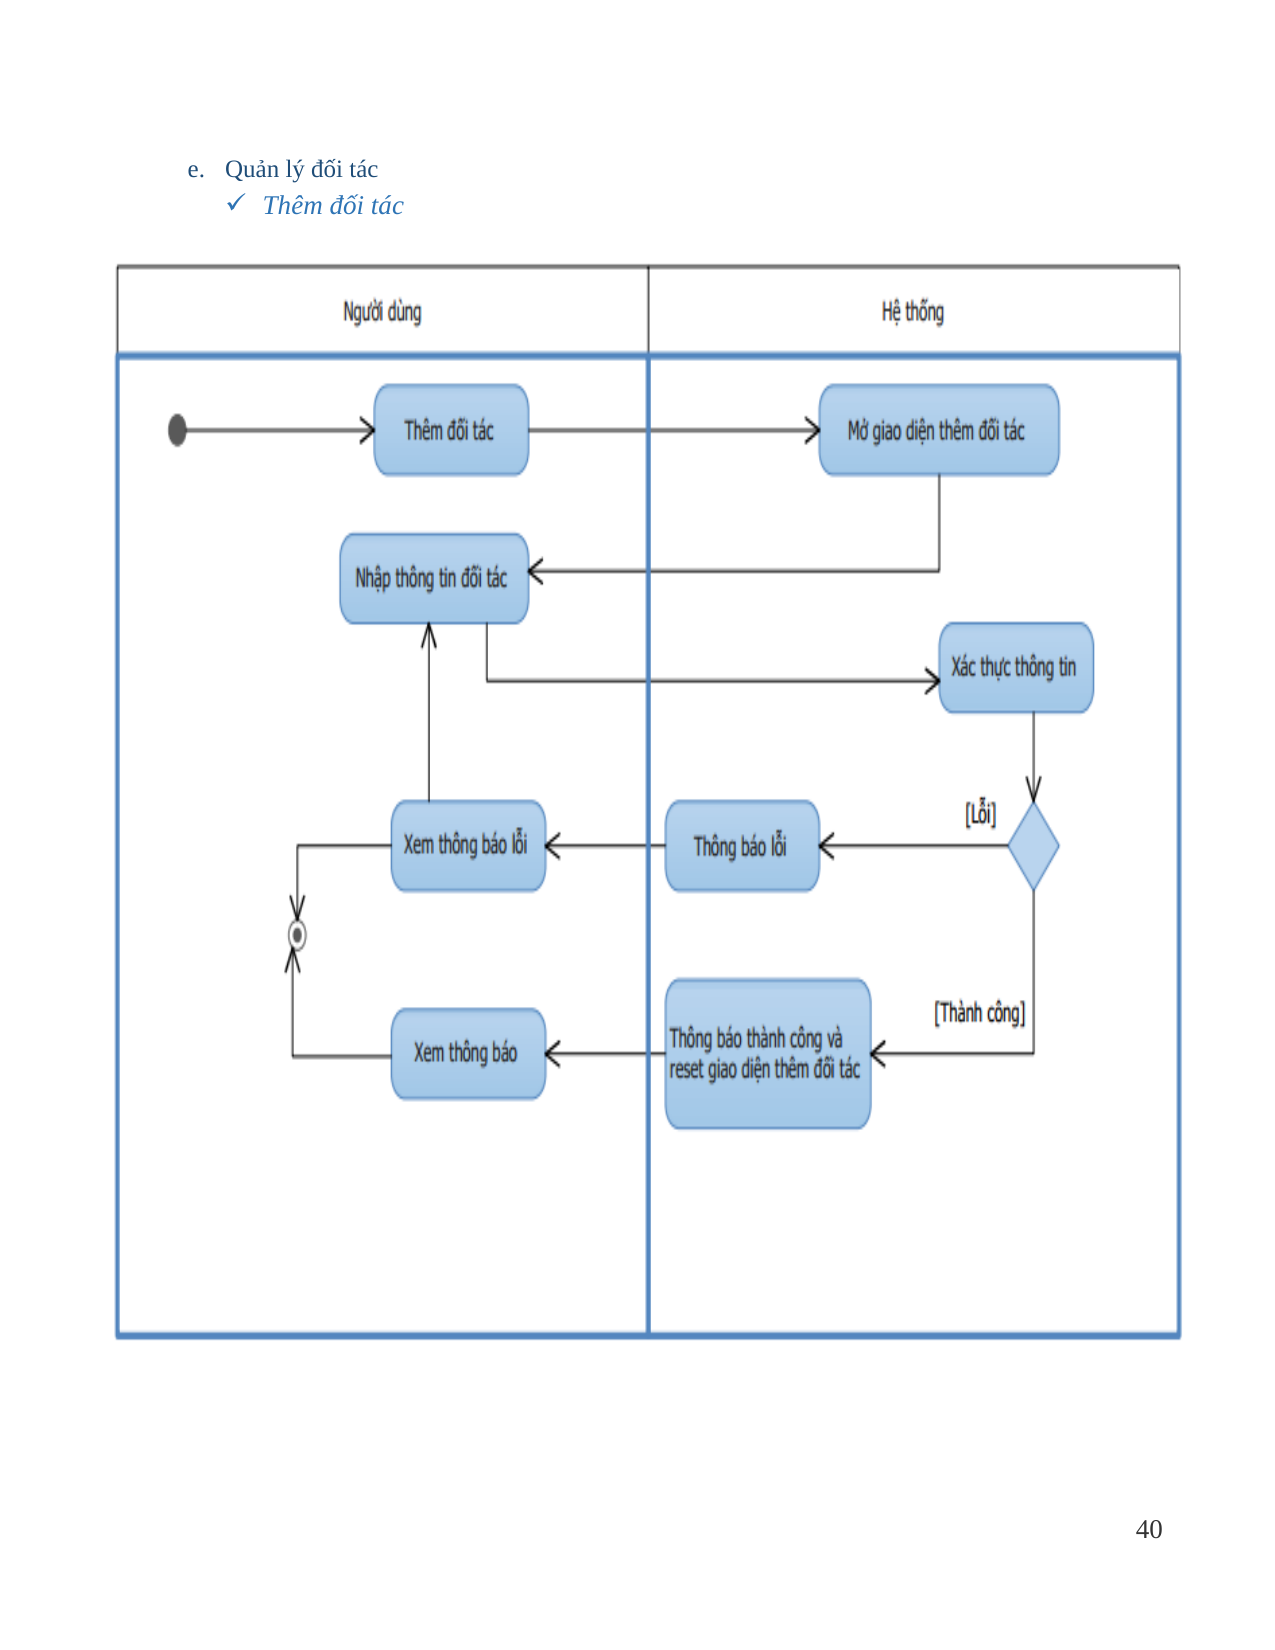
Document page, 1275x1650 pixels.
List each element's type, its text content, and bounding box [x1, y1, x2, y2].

subtitle Thêm đối tác [225, 189, 1162, 221]
subtitle Quản lý đối tác [187, 154, 1162, 183]
picture [93, 223, 1208, 1394]
